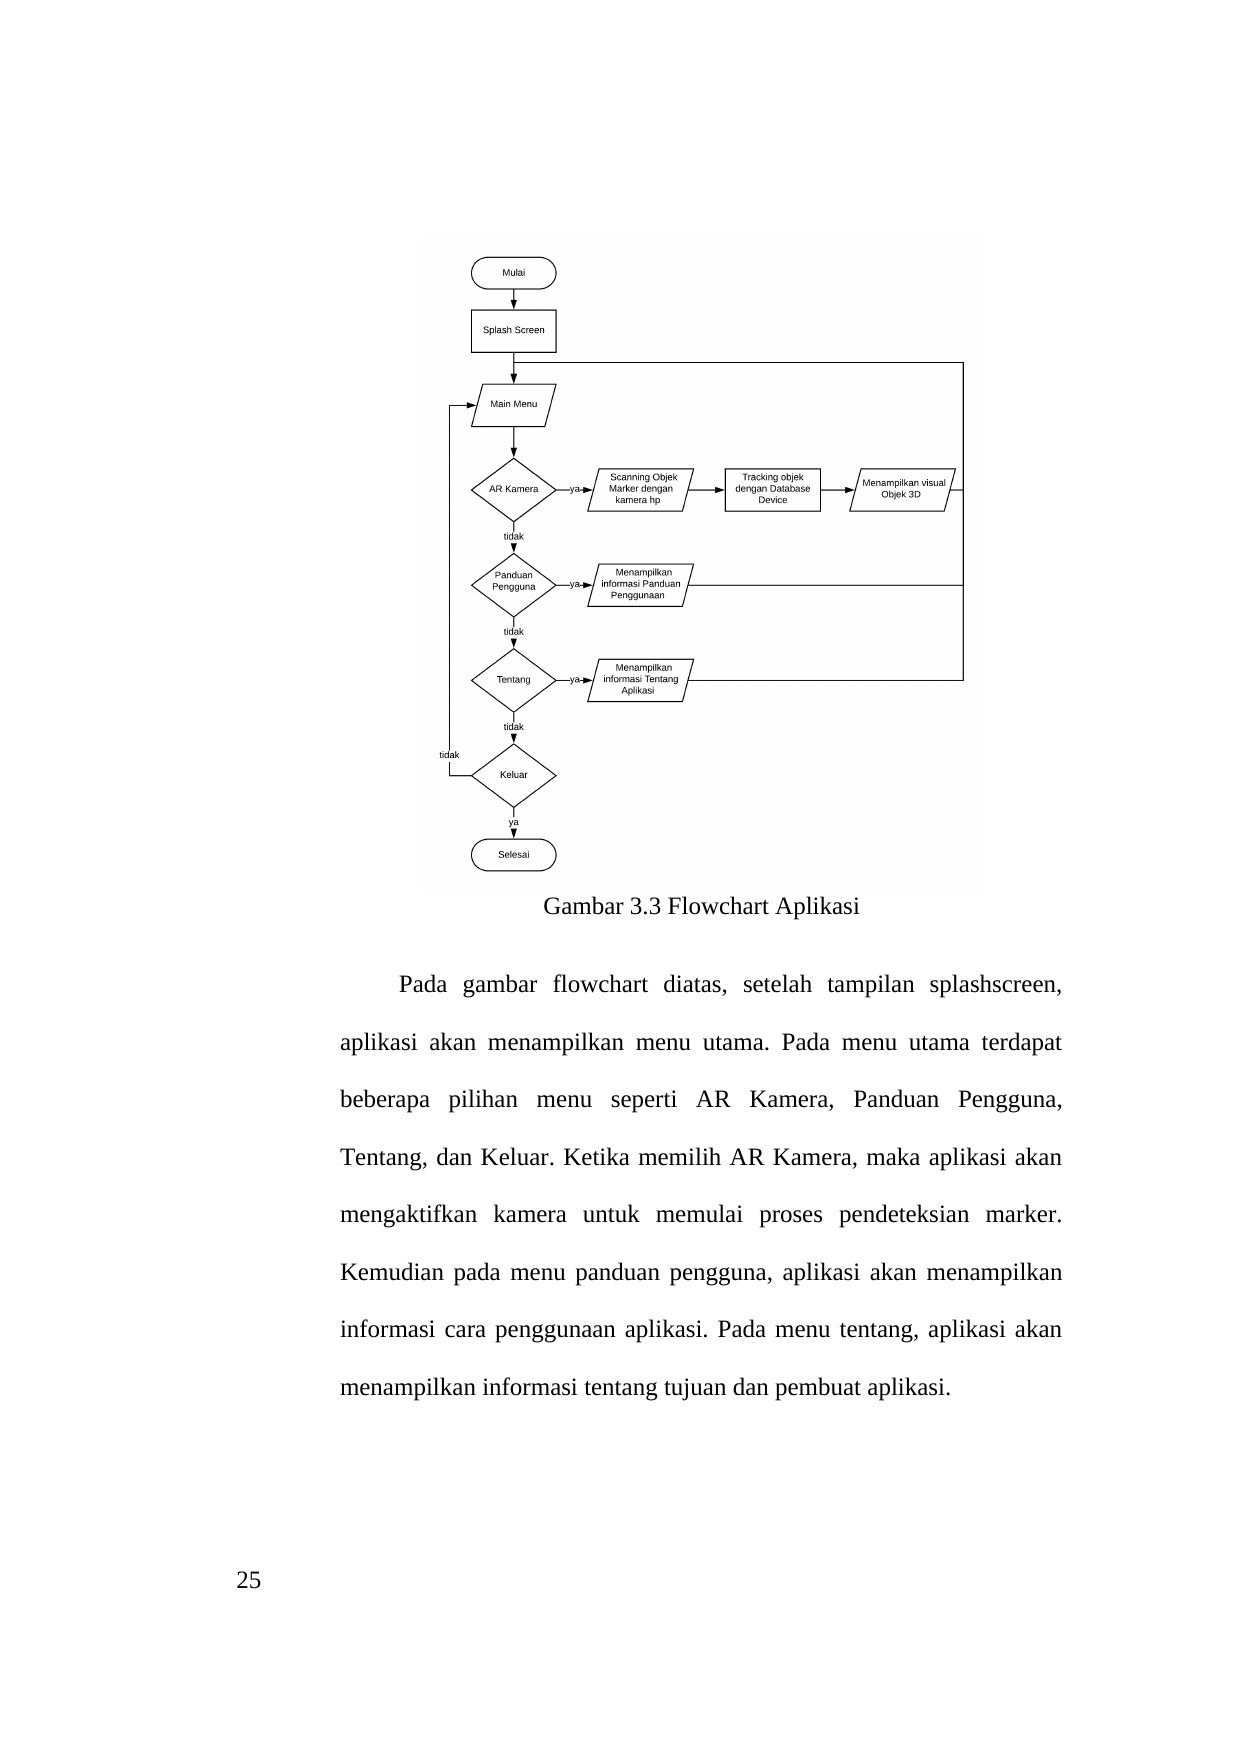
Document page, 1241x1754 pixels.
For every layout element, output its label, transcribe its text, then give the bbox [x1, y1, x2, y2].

text Pada gambar flowchart diatas, setelah tampilan splashscreen, aplikasi akan menampilkan menu utama. Pada menu utama terdapat beberapa pilihan menu seperti AR Kamera, Panduan Pengguna, Tentang, dan Keluar. Ketika memilih AR Kamera, maka aplikasi akan mengaktifkan kamera untuk memulai proses pendeteksian marker. Kemudian pada menu panduan pengguna, aplikasi akan menampilkan informasi cara penggunaan aplikasi. Pada menu tentang, aplikasi akan menampilkan informasi tentang tujuan dan pembuat aplikasi. [340, 969, 1063, 1401]
picture [418, 236, 985, 892]
